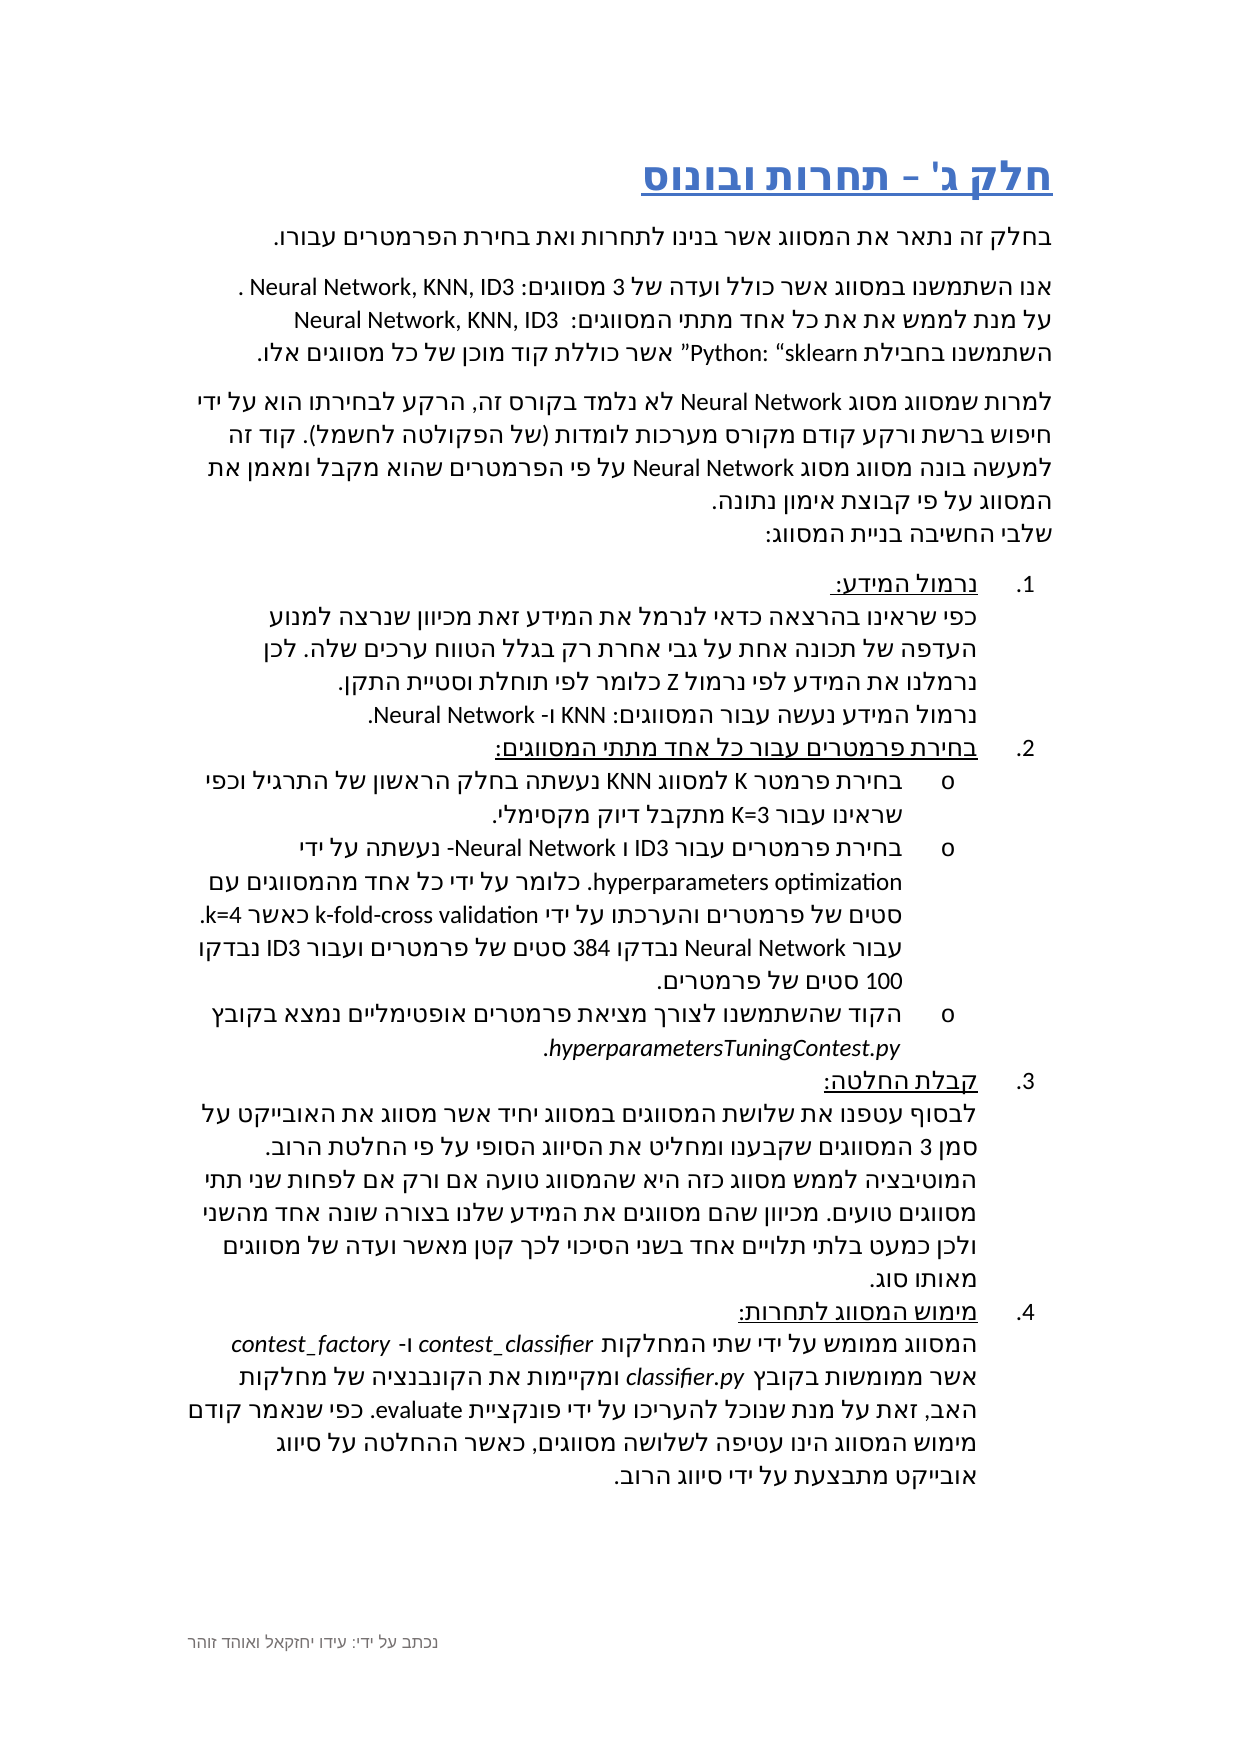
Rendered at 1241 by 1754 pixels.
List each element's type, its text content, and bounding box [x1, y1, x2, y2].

list בחירת פרמטר K למסווג KNN נעשתה בחלק הראשון של התרגיל וכפי שראינו עבור K=3 מתקבל דיוק מקסימלי. [187, 765, 941, 830]
list כפי שראינו בהרצאה כדאי לנרמל את המידע זאת מכיוון שנרצה למנוע העדפה של תכונה אחת על גבי אחרת רק בגלל הטווח ערכים שלה. לכן נרמלנו את המידע לפי נרמול Z כלומר לפי תוחלת וסטיית התקן. נרמול המידע נעשה עבור המסווגים: KNN ו- Neural Network. [187, 601, 978, 730]
list לבסוף עטפנו את שלושת המסווגים במסווג יחיד אשר מסווג את האובייקט על סמן 3 המסווגים שקבענו ומחליט את הסיווג הסופי על פי החלטת הרוב. המוטיבציה לממש מסווג כזה היא שהמסווג טועה אם ורק אם לפחות שני תתי מסווגים טועים. מכיוון שהם מסווגים את המידע שלנו בצורה שונה אחד מהשני ולכן כמעט בלתי תלויים אחד בשני הסיכוי לכך קטן מאשר ועדה של מסווגים מאותו סוג. [187, 1098, 978, 1293]
list נרמול המידע: [187, 568, 1016, 598]
list מימוש המסווג לתחרות: [187, 1296, 1016, 1326]
text למרות שמסווג מסוג Neural Network לא נלמד בקורס זה, הרקע לבחירתו הוא על ידי חיפוש ברשת ורקע קודם מקורס מערכות לומדות (של הפקולטה לחשמל). קוד זה למעשה בונה מסווג מסוג Neural Network על פי הפרמטרים שהוא מקבל ומאמן את המסווג על פי קבוצת אימון נתונה. שלבי החשיבה בניית המסווג: [187, 387, 1053, 549]
text חלק ג' – תחרות ובונוס [187, 150, 1053, 201]
list המסווג ממומש על ידי שתי המחלקות contest_classifier ו- contest_factory אשר ממומשות בקובץ classifier.py ומקיימות את הקונבנציה של מחלקות האב, זאת על מנת שנוכל להעריכו על ידי פונקציית evaluate. כפי שנאמר קודם מימוש המסווג הינו עטיפה לשלושה מסווגים, כאשר ההחלטה על סיווג אובייקט מתבצעת על ידי סיווג הרוב. [187, 1329, 978, 1491]
text אנו השתמשנו במסווג אשר כולל ועדה של 3 מסווגים: Neural Network, KNN, ID3 . על מנת לממש את את כל אחד מתתי המסווגים: Neural Network, KNN, ID3 השתמשנו בחבילת Python: “sklearn” אשר כוללת קוד מוכן של כל מסווגים אלו. [187, 271, 1053, 367]
text בחלק זה נתאר את המסווג אשר בנינו לתחרות ואת בחירת הפרמטרים עבורו. [187, 222, 1053, 252]
list הקוד שהשתמשנו לצורך מציאת פרמטרים אופטימליים נמצא בקובץ hyperparametersTuningContest.py. [187, 998, 941, 1063]
list בחירת פרמטרים עבור כל אחד מתתי המסווגים: [187, 732, 1016, 763]
list בחירת פרמטרים עבור ID3 ו Neural Network- נעשתה על ידי hyperparameters optimization. כלומר על ידי כל אחד מהמסווגים עם סטים של פרמטרים והערכתו על ידי k-fold-cross validation כאשר k=4. עבור Neural Network נבדקו 384 סטים של פרמטרים ועבור ID3 נבדקו 100 סטים של פרמטרים. [187, 832, 941, 996]
list קבלת החלטה: [187, 1065, 1016, 1096]
